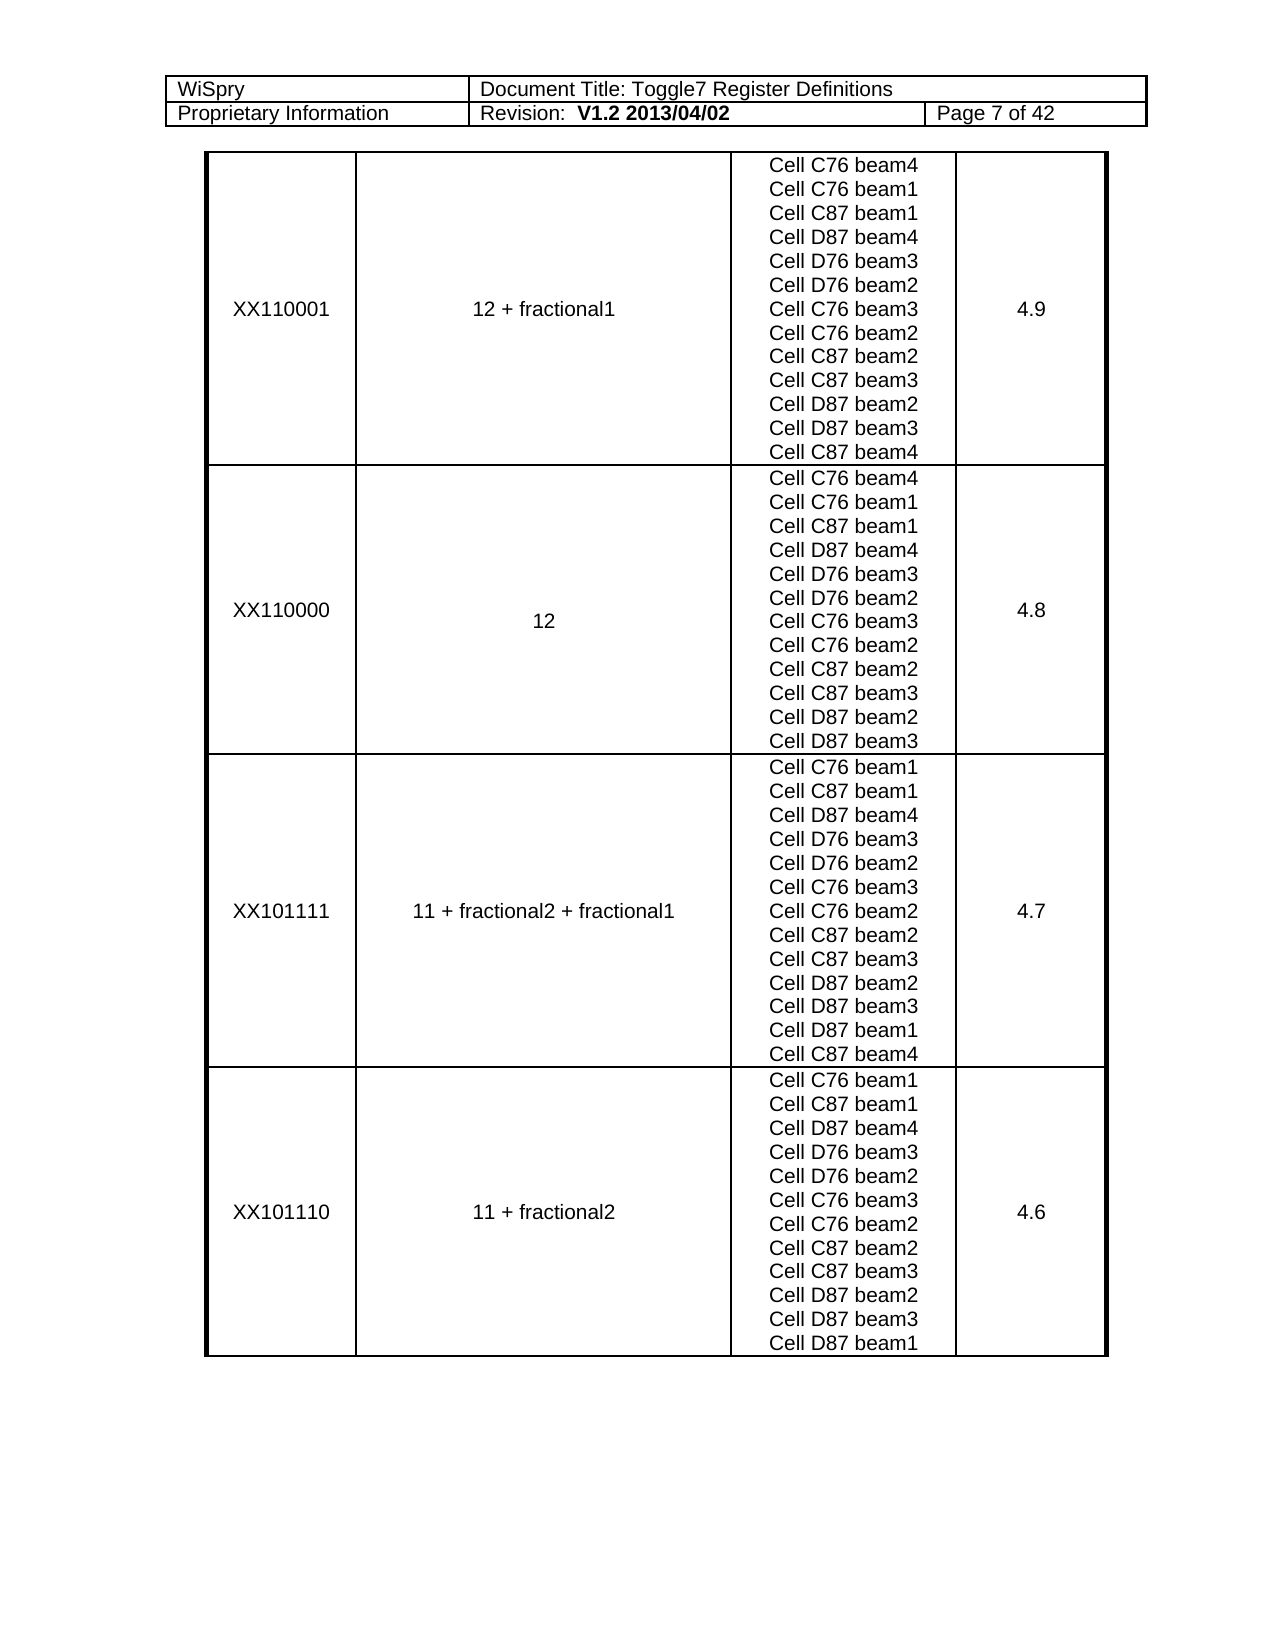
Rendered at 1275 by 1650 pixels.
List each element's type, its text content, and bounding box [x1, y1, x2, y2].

table_cell 11 + fractional2 + fractional1 [357, 755, 730, 1066]
table_cell XX110000 [209, 466, 355, 753]
table_cell XX101110 [209, 1068, 355, 1355]
table_cell Cell C76 beam1 Cell C87 beam1 Cell D87 beam4 Cell D76 beam3 Cell D76 beam2 Cell C76 beam3 Cell C76 beam2 Cell C87 beam2 Cell C87 beam3 Cell D87 beam2 Cell D87 beam3 Cell D87 beam1 Cell C87 beam4 [732, 755, 955, 1066]
table_cell XX101111 [209, 755, 355, 1066]
table_cell 4.6 [957, 1068, 1104, 1355]
table_cell Cell C76 beam4 Cell C76 beam1 Cell C87 beam1 Cell D87 beam4 Cell D76 beam3 Cell D76 beam2 Cell C76 beam3 Cell C76 beam2 Cell C87 beam2 Cell C87 beam3 Cell D87 beam2 Cell D87 beam3 [732, 466, 955, 753]
table_cell 4.7 [957, 755, 1104, 1066]
table_cell 4.8 [957, 466, 1104, 753]
table_cell Cell C76 beam4 Cell C76 beam1 Cell C87 beam1 Cell D87 beam4 Cell D76 beam3 Cell D76 beam2 Cell C76 beam3 Cell C76 beam2 Cell C87 beam2 Cell C87 beam3 Cell D87 beam2 Cell D87 beam3 Cell C87 beam4 [732, 153, 955, 464]
table_cell XX110001 [209, 153, 355, 464]
table_cell Cell C76 beam1 Cell C87 beam1 Cell D87 beam4 Cell D76 beam3 Cell D76 beam2 Cell C76 beam3 Cell C76 beam2 Cell C87 beam2 Cell C87 beam3 Cell D87 beam2 Cell D87 beam3 Cell D87 beam1 [732, 1068, 955, 1355]
table_cell 12 + fractional1 [357, 153, 730, 464]
table_cell 11 + fractional2 [357, 1068, 730, 1355]
table_cell 4.9 [957, 153, 1104, 464]
table_cell 12 [357, 466, 730, 753]
